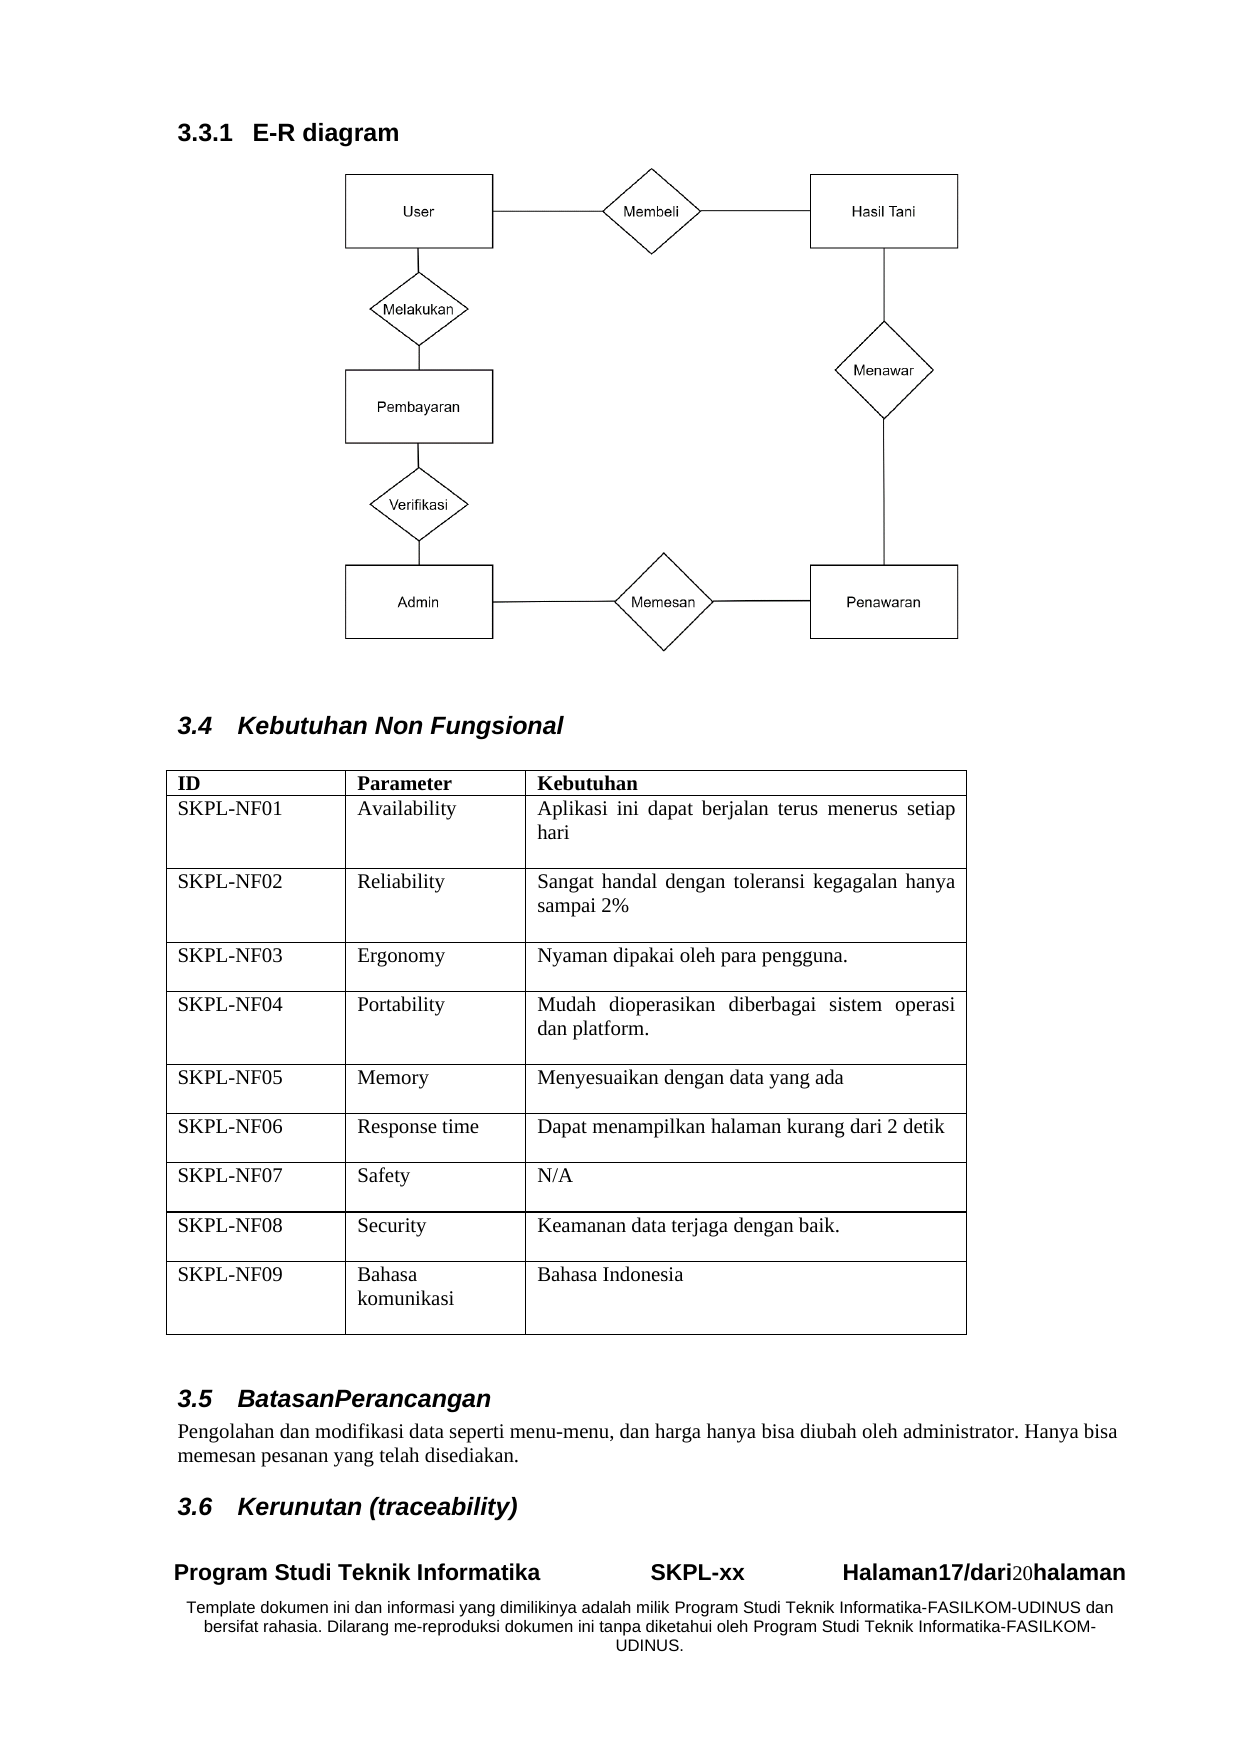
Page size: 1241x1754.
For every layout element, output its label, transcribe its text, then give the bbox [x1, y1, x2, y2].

table_cell Availability [346, 796, 525, 868]
table_header Kebutuhan [526, 771, 966, 795]
picture [330, 153, 969, 662]
text Pengolahan dan modifikasi data seperti menu-menu, dan harga hanya bisa diubah oleh administrator. Hanya bisa memesan pesanan yang telah disediakan. [177, 1419, 1122, 1467]
table_cell Bahasa Indonesia [526, 1262, 966, 1334]
table_cell SKPL-NF08 [167, 1213, 345, 1261]
table_cell Ergonomy [346, 943, 525, 991]
table_cell Reliability [346, 869, 525, 942]
subtitle E-R diagram [177, 118, 1122, 147]
subtitle Kerunutan (traceability) [177, 1492, 1122, 1521]
table_cell Menyesuaikan dengan data yang ada [526, 1065, 966, 1113]
table_cell Memory [346, 1065, 525, 1113]
table_cell Keamanan data terjaga dengan baik. [526, 1213, 966, 1261]
table_cell SKPL-NF03 [167, 943, 345, 991]
table_header Parameter [346, 771, 525, 795]
table_cell SKPL-NF02 [167, 869, 345, 942]
table_cell Security [346, 1213, 525, 1261]
table_cell Response time [346, 1114, 525, 1162]
table_cell Mudah dioperasikan diberbagai sistem operasi dan platform. [526, 992, 966, 1064]
subtitle BatasanPerancangan [177, 1384, 1122, 1413]
table_cell SKPL-NF05 [167, 1065, 345, 1113]
table_cell SKPL-NF04 [167, 992, 345, 1064]
table_cell Portability [346, 992, 525, 1064]
table_cell Bahasa komunikasi [346, 1262, 525, 1334]
table_cell N/A [526, 1163, 966, 1211]
table_cell Aplikasi ini dapat berjalan terus menerus setiap hari [526, 796, 966, 868]
subtitle Kebutuhan Non Fungsional [177, 711, 1122, 740]
table_cell Nyaman dipakai oleh para pengguna. [526, 943, 966, 991]
table_cell SKPL-NF01 [167, 796, 345, 868]
table_cell SKPL-NF06 [167, 1114, 345, 1162]
table_cell SKPL-NF07 [167, 1163, 345, 1211]
table_cell Dapat menampilkan halaman kurang dari 2 detik [526, 1114, 966, 1162]
table_header ID [167, 771, 345, 795]
table_cell SKPL-NF09 [167, 1262, 345, 1334]
table_cell Safety [346, 1163, 525, 1211]
table_cell Sangat handal dengan toleransi kegagalan hanya sampai 2% [526, 869, 966, 942]
